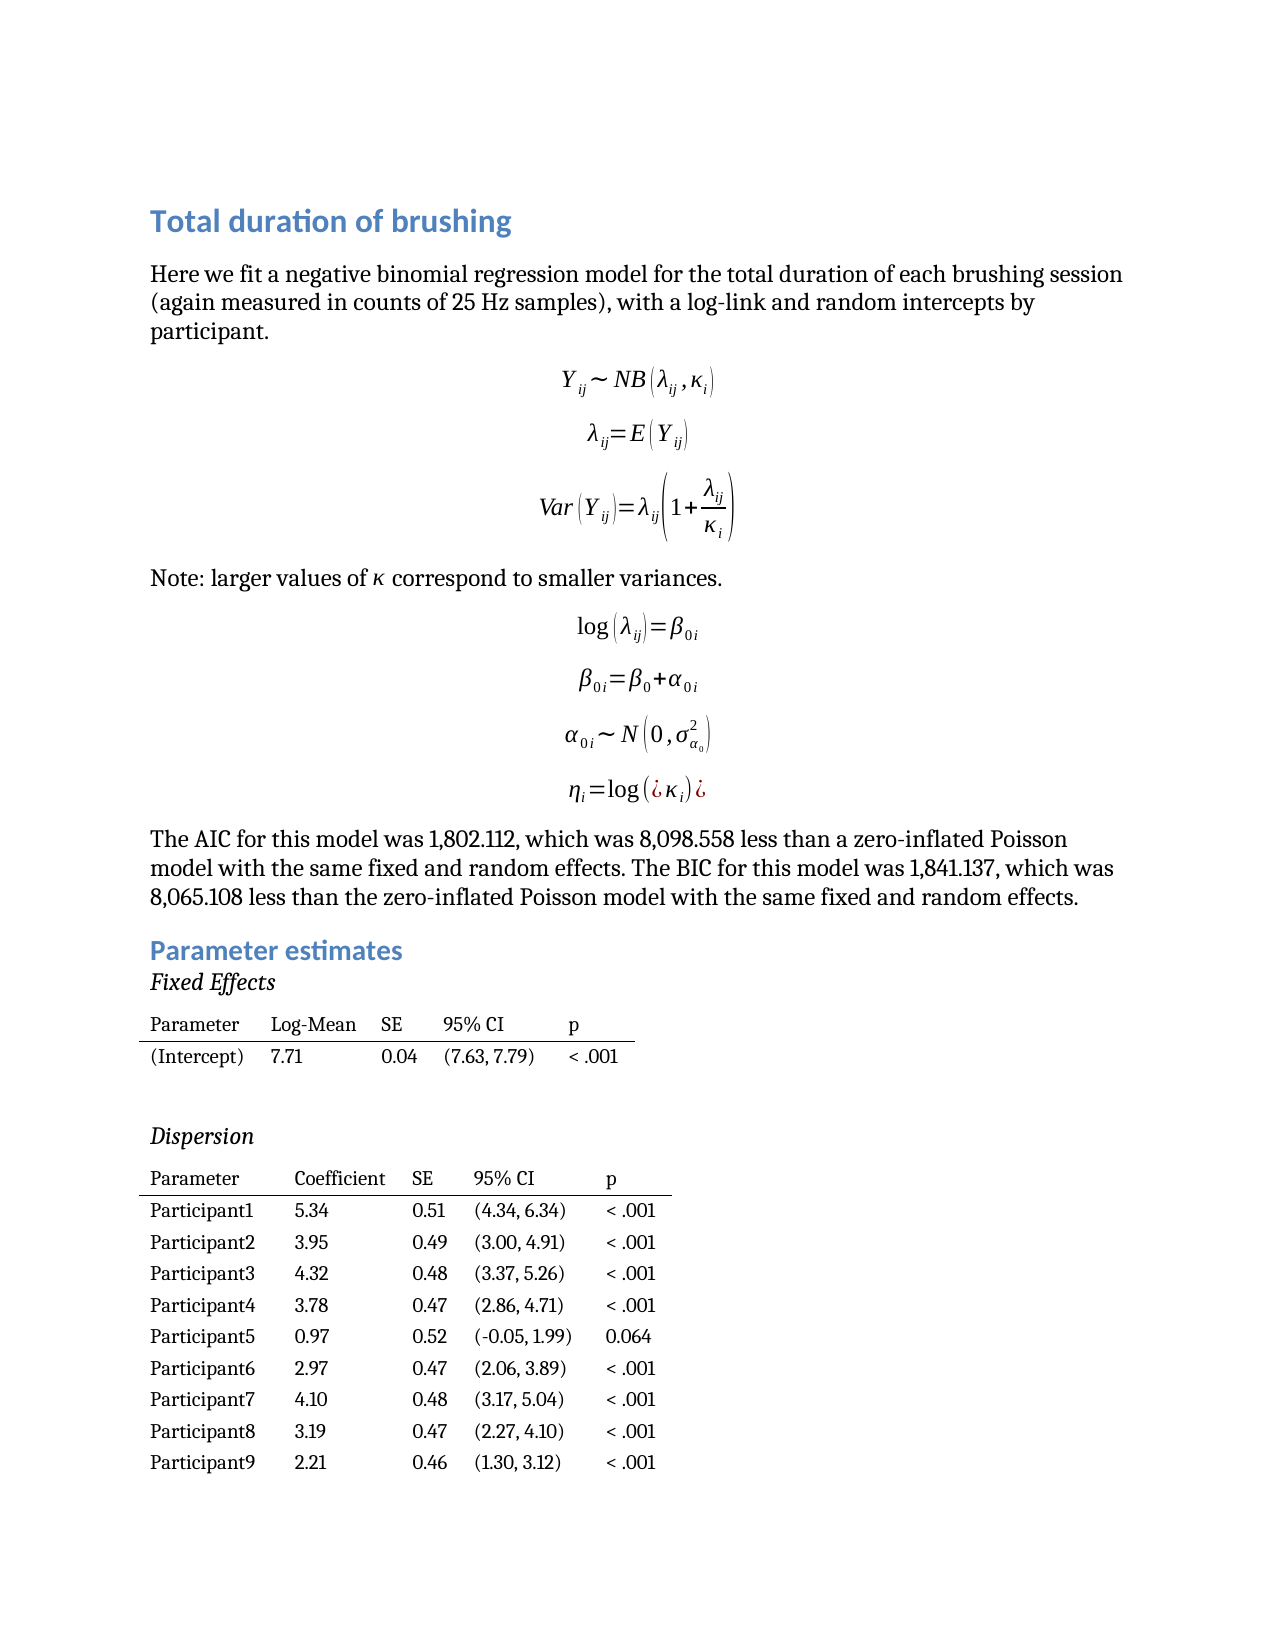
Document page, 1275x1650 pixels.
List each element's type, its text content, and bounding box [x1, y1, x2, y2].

table_cell < .001 [594, 1384, 672, 1416]
table_cell < .001 [594, 1258, 672, 1290]
table_cell 0.04 [370, 1042, 432, 1072]
table_cell < .001 [594, 1353, 672, 1384]
table_cell 0.97 [283, 1321, 401, 1353]
table_cell 0.47 [401, 1353, 462, 1384]
subtitle Total duration of brushing [150, 200, 1125, 241]
table_cell 5.34 [283, 1196, 401, 1227]
text Fixed Effects [150, 968, 1125, 997]
table_cell 0.51 [401, 1196, 462, 1227]
table_header SE [401, 1163, 462, 1195]
table_cell (3.17, 5.04) [463, 1384, 594, 1416]
table_cell 3.78 [283, 1290, 401, 1321]
table_header Log-Mean [259, 1009, 370, 1041]
table_cell < .001 [594, 1290, 672, 1321]
table_header 95% CI [432, 1009, 557, 1041]
table_cell < .001 [594, 1447, 672, 1478]
table_cell Participant4 [139, 1290, 283, 1321]
table_cell Participant5 [139, 1321, 283, 1353]
text Here we fit a negative binomial regression model for the total duration of each brushing session (again measured in counts of 25 Hz samples), with a log-link and random intercepts by participant. [150, 259, 1125, 346]
table_cell Participant1 [139, 1196, 283, 1227]
table_header Parameter [139, 1009, 259, 1041]
table_cell (1.30, 3.12) [463, 1447, 594, 1478]
table_cell 4.32 [283, 1258, 401, 1290]
table_cell 7.71 [259, 1042, 370, 1072]
table_header p [557, 1009, 634, 1041]
table_header SE [370, 1009, 432, 1041]
table_cell 4.10 [283, 1384, 401, 1416]
table_cell Participant8 [139, 1416, 283, 1447]
table_cell 0.064 [594, 1321, 672, 1353]
table_header Parameter [139, 1163, 283, 1195]
table_cell 0.52 [401, 1321, 462, 1353]
text Note: larger values of correspond to smaller variances. [150, 563, 1125, 592]
table_cell 0.47 [401, 1290, 462, 1321]
table_cell Participant6 [139, 1353, 283, 1384]
table_cell < .001 [594, 1227, 672, 1258]
table_cell Participant9 [139, 1447, 283, 1478]
table_cell < .001 [557, 1042, 634, 1072]
table_cell 2.21 [283, 1447, 401, 1478]
table_cell (4.34, 6.34) [463, 1196, 594, 1227]
table_cell < .001 [594, 1196, 672, 1227]
table_cell (2.86, 4.71) [463, 1290, 594, 1321]
table_cell Participant3 [139, 1258, 283, 1290]
table_header p [594, 1163, 672, 1195]
table_cell (3.37, 5.26) [463, 1258, 594, 1290]
table_cell Participant2 [139, 1227, 283, 1258]
table_cell < .001 [594, 1416, 672, 1447]
table_cell (-0.05, 1.99) [463, 1321, 594, 1353]
table_header 95% CI [463, 1163, 594, 1195]
table_cell 0.48 [401, 1258, 462, 1290]
table_cell (7.63, 7.79) [432, 1042, 557, 1072]
table_cell Participant7 [139, 1384, 283, 1416]
table_cell 2.97 [283, 1353, 401, 1384]
table_cell 0.48 [401, 1384, 462, 1416]
text Parameter estimates [150, 932, 1125, 968]
table_cell (3.00, 4.91) [463, 1227, 594, 1258]
text Dispersion [150, 1122, 1125, 1151]
text The AIC for this model was 1,802.112, which was 8,098.558 less than a zero-inflated Poisson model with the same fixed and random effects. The BIC for this model was 1,841.137, which was 8,065.108 less than the zero-inflated Poisson model with the same fixed and random effects. [150, 825, 1125, 911]
table_cell (2.06, 3.89) [463, 1353, 594, 1384]
table_cell (Intercept) [139, 1042, 259, 1072]
table_cell 3.95 [283, 1227, 401, 1258]
table_cell 0.46 [401, 1447, 462, 1478]
table_header Coefficient [283, 1163, 401, 1195]
table_cell 0.47 [401, 1416, 462, 1447]
table_cell (2.27, 4.10) [463, 1416, 594, 1447]
table_cell 3.19 [283, 1416, 401, 1447]
table_cell 0.49 [401, 1227, 462, 1258]
